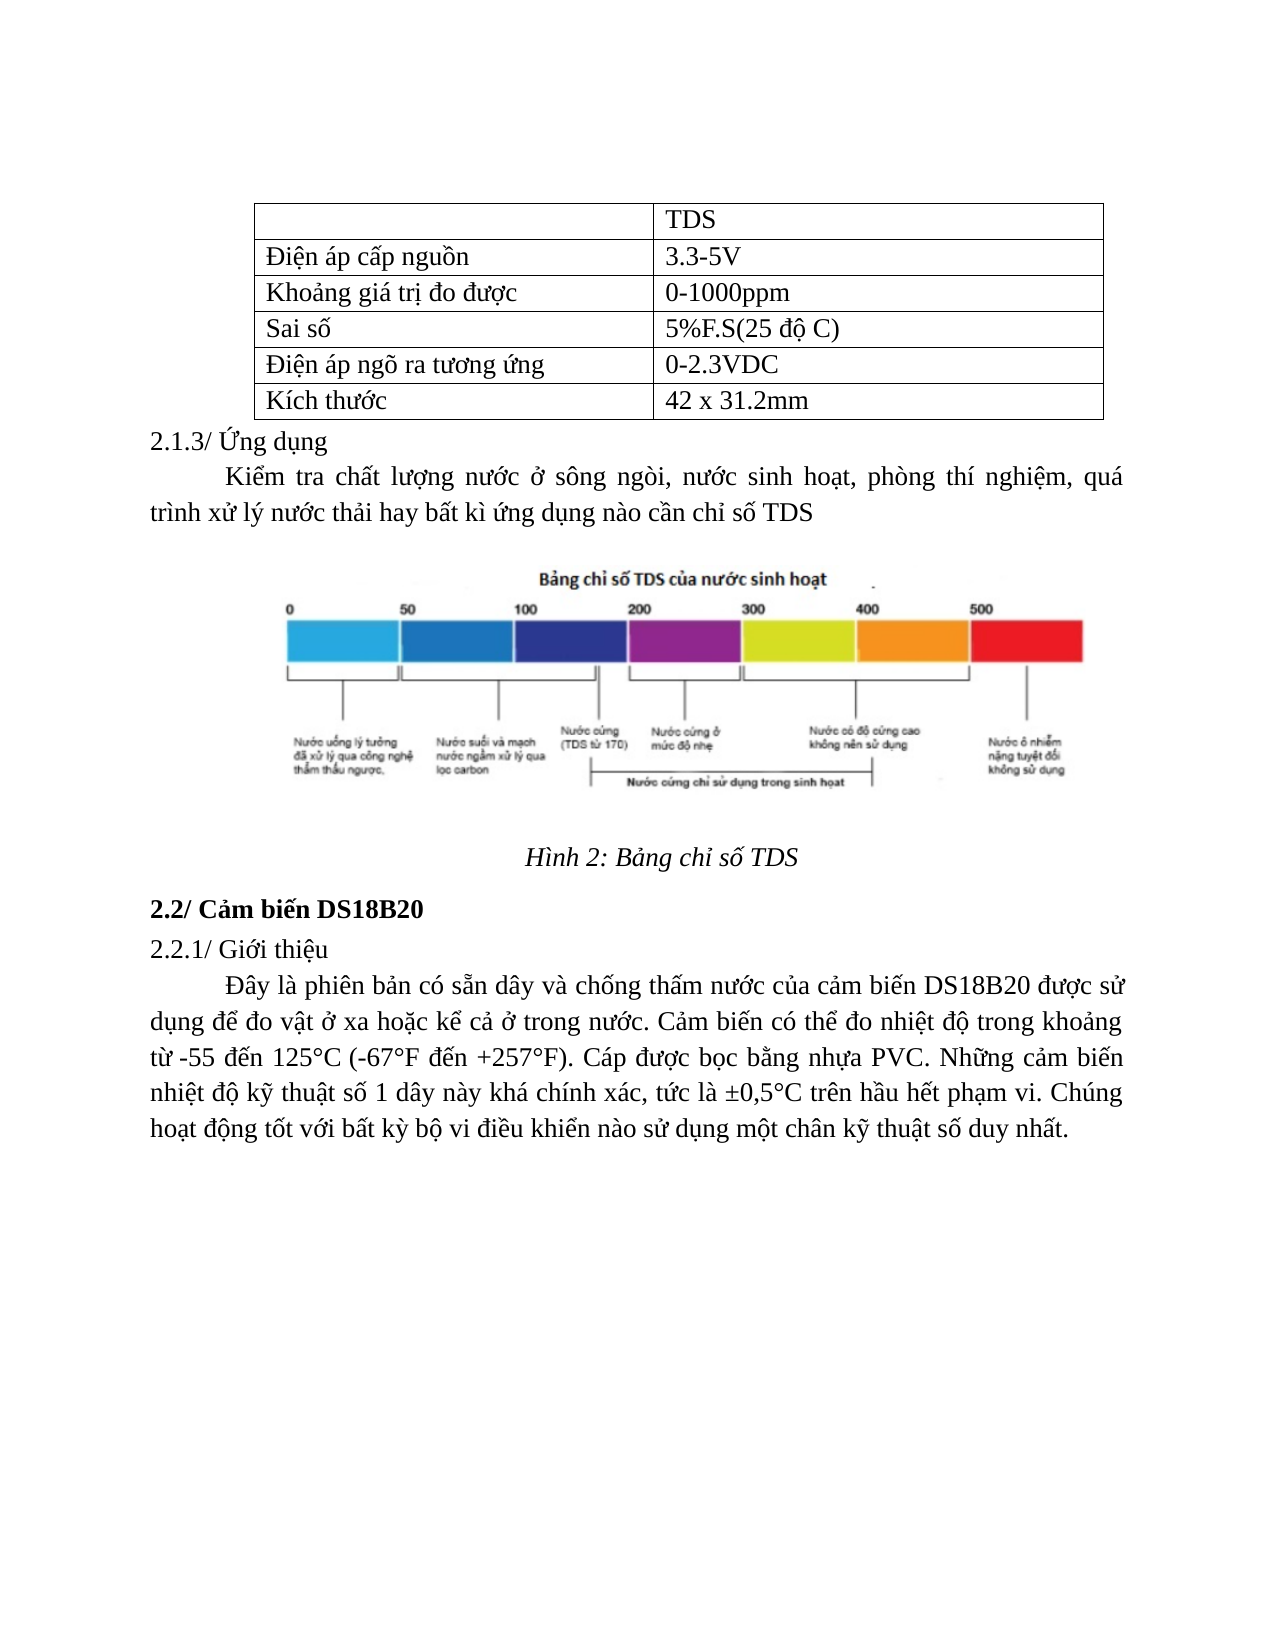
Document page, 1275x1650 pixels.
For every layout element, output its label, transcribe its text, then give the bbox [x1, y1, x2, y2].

table_cell Sai số [255, 312, 653, 347]
picture [225, 548, 1200, 821]
table_cell Điện áp ngõ ra tương ứng [255, 348, 653, 383]
table_cell 0-2.3VDC [654, 348, 1103, 383]
subtitle 2.2.1/ Giới thiệu [150, 933, 1125, 964]
table_cell 0-1000ppm [654, 276, 1103, 311]
text Đây là phiên bản có sẵn dây và chống thấm nước của cảm biến DS18B20 được sử dụng để đo vật ở xa hoặc kể cả ở trong nước. Cảm biến có thể đo nhiệt độ trong khoảng từ -55 đến 125°C (-67°F đến +257°F). Cáp được bọc bằng nhựa PVC. Những cảm biến nhiệt độ kỹ thuật số 1 dây này khá chính xác, tức là ±0,5°C trên hầu hết phạm vi. Chúng hoạt động tốt với bất kỳ bộ vi điều khiển nào sử dụng một chân kỹ thuật số duy nhất. [150, 969, 1125, 1143]
table_header [255, 204, 653, 239]
table_cell Khoảng giá trị đo được [255, 276, 653, 311]
table_cell 3.3-5V [654, 240, 1103, 275]
table_cell 42 x 31.2mm [654, 384, 1103, 419]
table_header TDS [654, 204, 1103, 239]
table_cell 5%F.S(25 độ C) [654, 312, 1103, 347]
subtitle 2.1.3/ Ứng dụng [150, 424, 1125, 456]
table_cell Điện áp cấp nguồn [255, 240, 653, 275]
text Kiểm tra chất lượng nước ở sông ngòi, nước sinh hoạt, phòng thí nghiệm, quá trình xử lý nước thải hay bất kì ứng dụng nào cần chỉ số TDS [150, 460, 1125, 527]
table_cell Kích thước [255, 384, 653, 419]
text Hình 2: Bảng chỉ số TDS [150, 841, 1125, 872]
subtitle 2.2/ Cảm biến DS18B20 [150, 893, 1125, 925]
